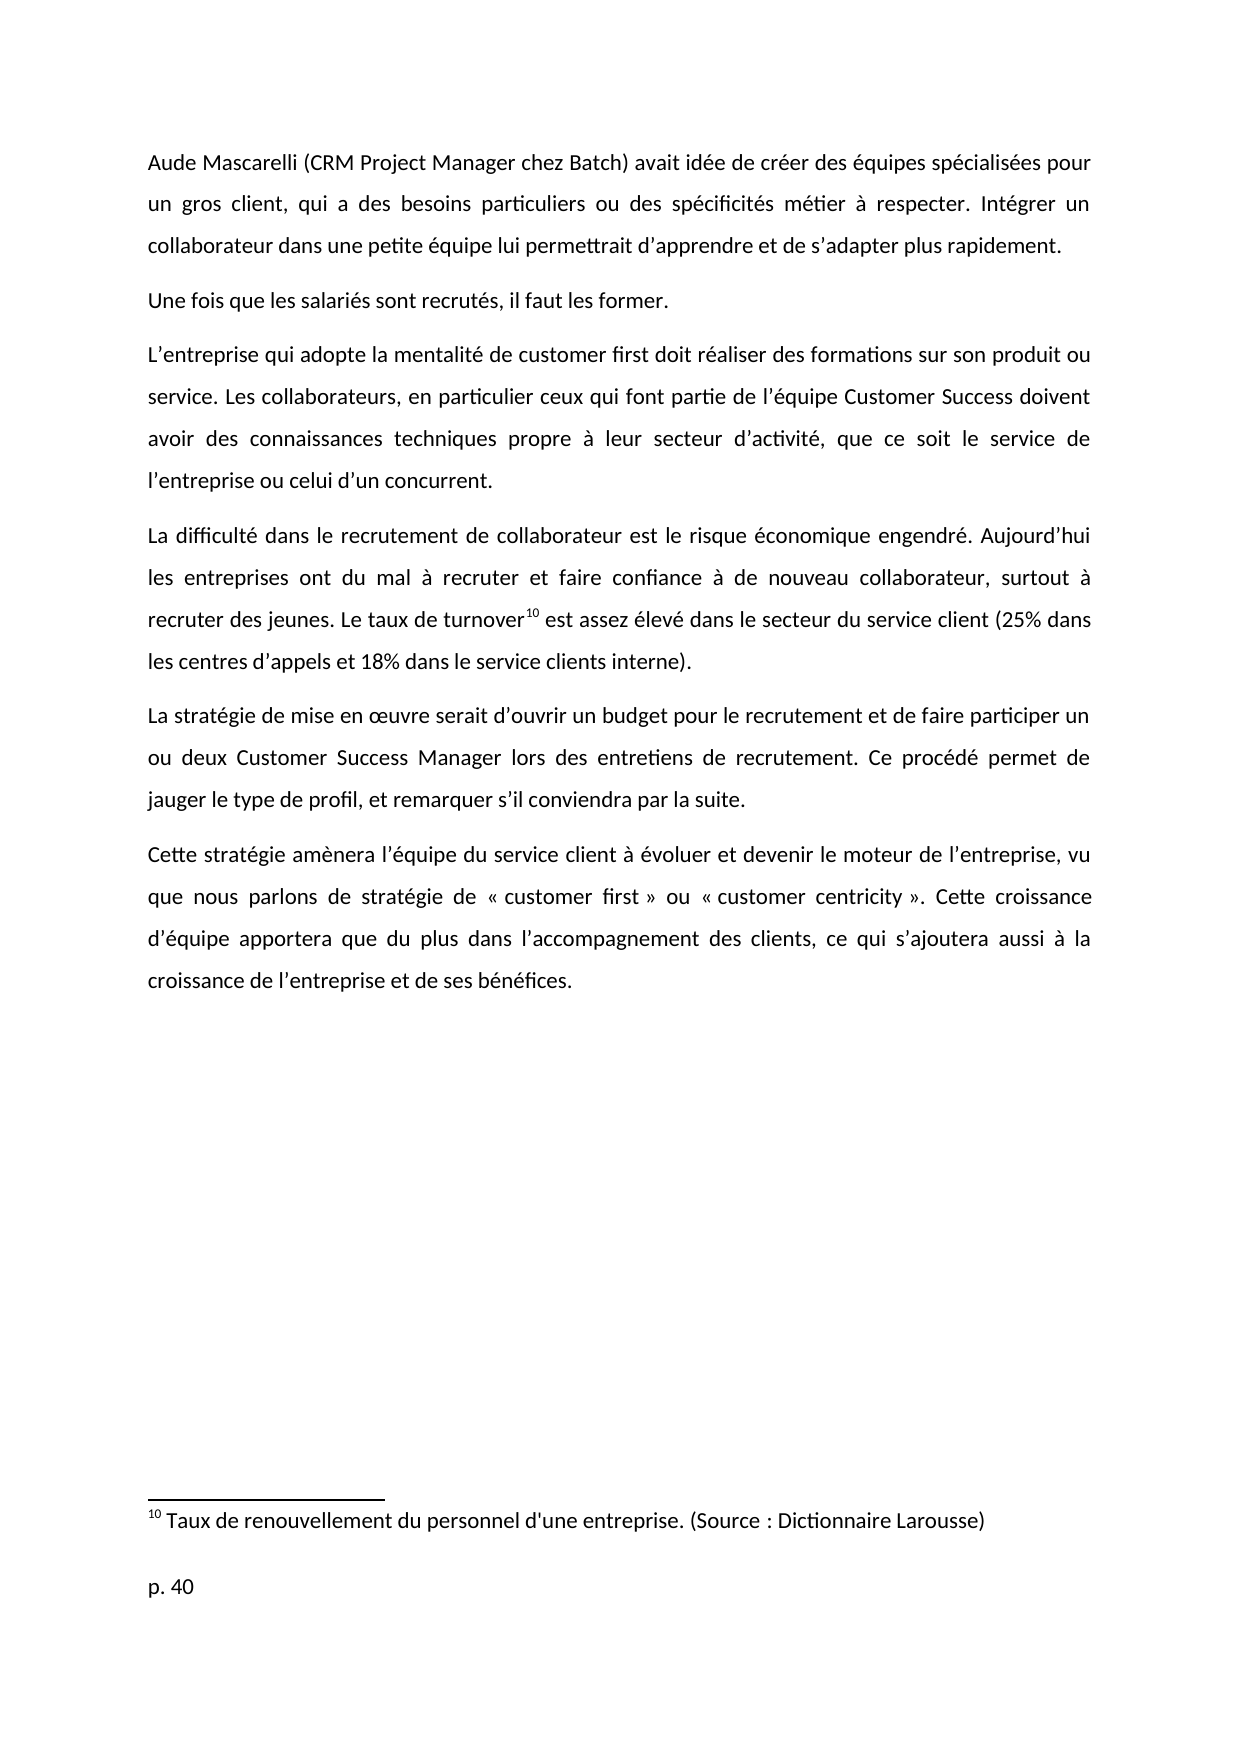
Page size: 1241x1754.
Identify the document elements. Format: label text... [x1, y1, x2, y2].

text Cette stratégie amènera l’équipe du service client à évoluer et devenir le moteur de l’entreprise, vu que nous parlons de stratégie de « customer first » ou « customer centricity ». Cette croissance d’équipe apportera que du plus dans l’accompagnement des clients, ce qui s’ajoutera aussi à la croissance de l’entreprise et de ses bénéfices. [148, 840, 1093, 994]
text La stratégie de mise en œuvre serait d’ouvrir un budget pour le recrutement et de faire participer un ou deux Customer Success Manager lors des entretiens de recrutement. Ce procédé permet de jauger le type de profil, et remarquer s’il conviendra par la suite. [148, 701, 1093, 813]
text Aude Mascarelli (CRM Project Manager chez Batch) avait idée de créer des équipes spécialisées pour un gros client, qui a des besoins particuliers ou des spécificités métier à respecter. Intégrer un collaborateur dans une petite équipe lui permettrait d’apprendre et de s’adapter plus rapidement. [148, 148, 1093, 259]
text L’entreprise qui adopte la mentalité de customer first doit réaliser des formations sur son produit ou service. Les collaborateurs, en particulier ceux qui font partie de l’équipe Customer Success doivent avoir des connaissances techniques propre à leur secteur d’activité, que ce soit le service de l’entreprise ou celui d’un concurrent. [148, 341, 1093, 494]
text Une fois que les salariés sont recrutés, il faut les former. [148, 286, 1093, 314]
text La difficulté dans le recrutement de collaborateur est le risque économique engendré. Aujourd’hui les entreprises ont du mal à recruter et faire confiance à de nouveau collaborateur, surtout à recruter des jeunes. Le taux de turnover est assez élevé dans le secteur du service client (25% dans les centres d’appels et 18% dans le service clients interne). [148, 521, 1093, 675]
